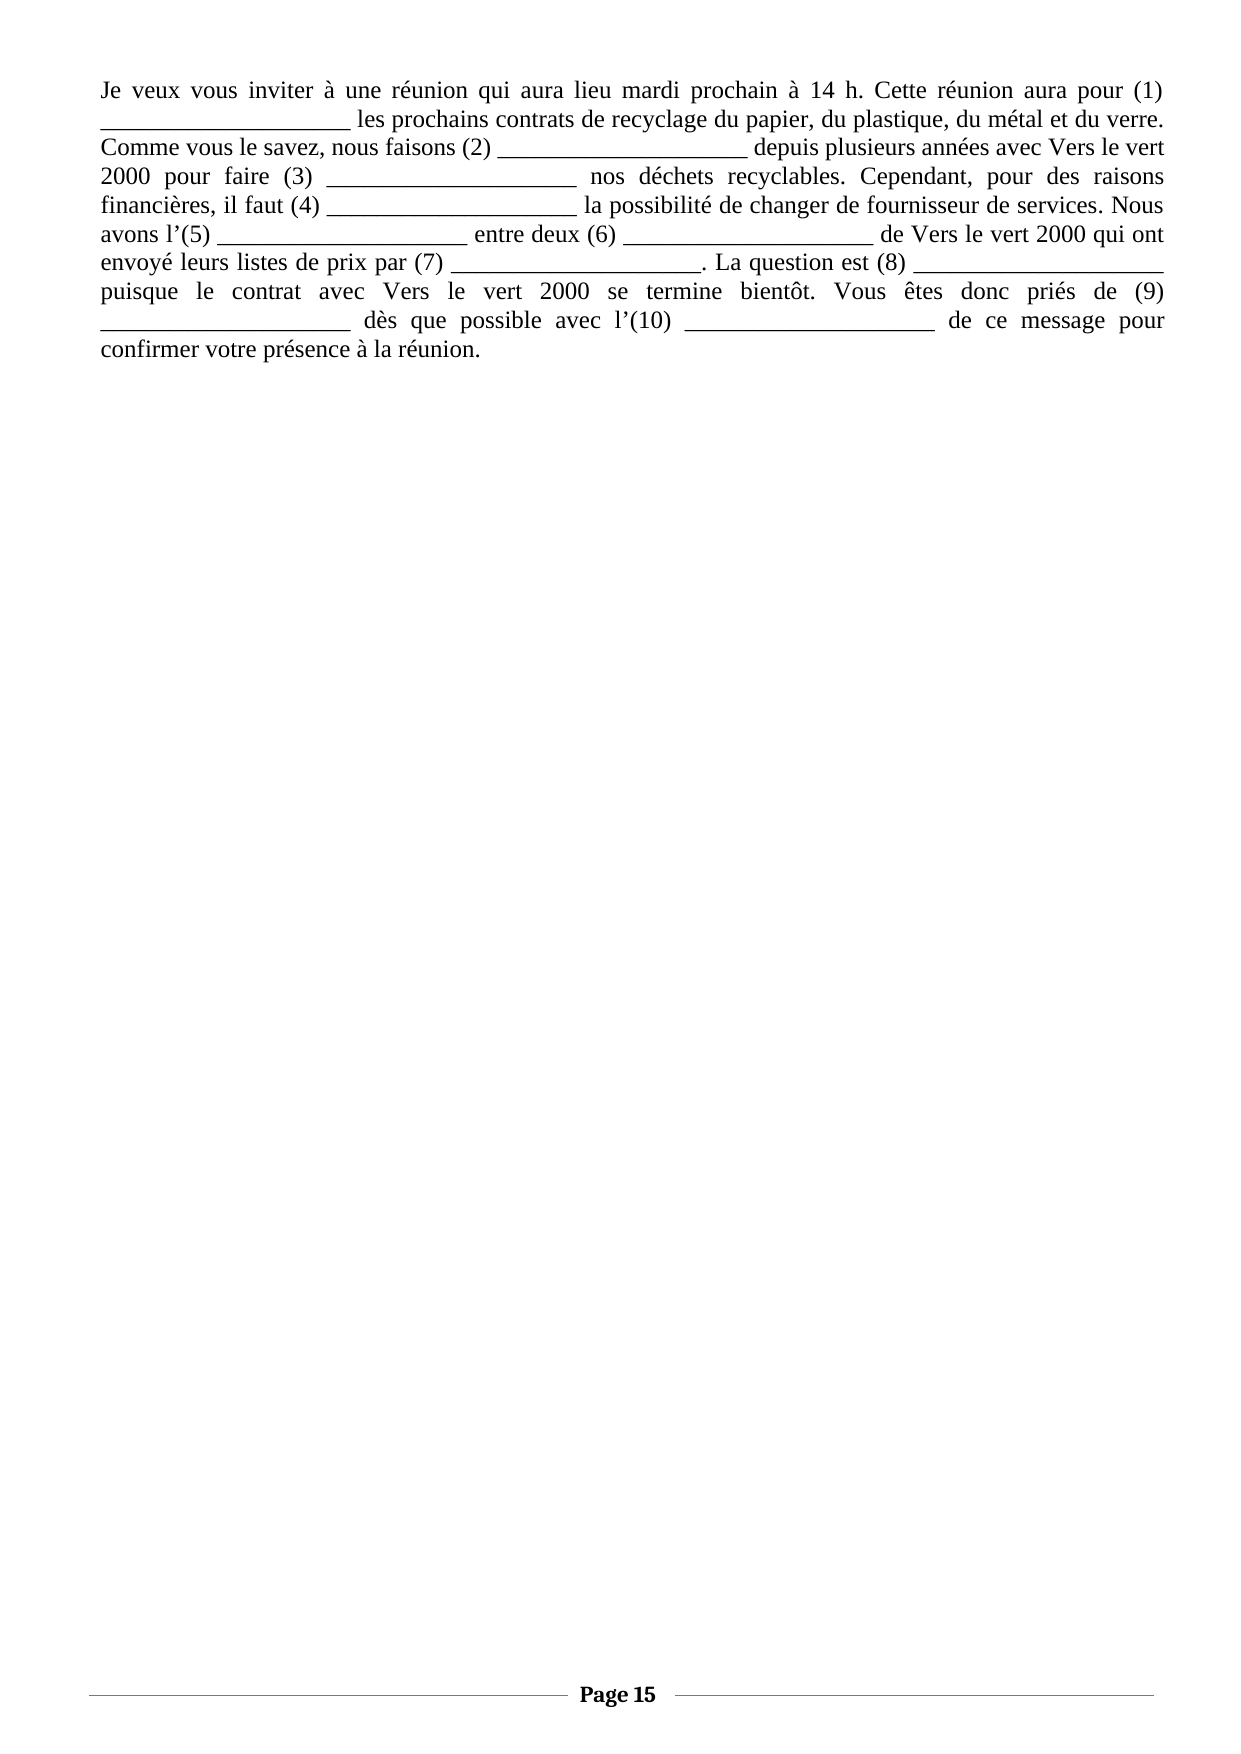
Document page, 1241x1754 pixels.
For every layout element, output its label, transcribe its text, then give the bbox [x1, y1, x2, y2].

text Je veux vous inviter à une réunion qui aura lieu mardi prochain à 14 h. Cette réunion aura pour (1) ____________________ les prochains contrats de recyclage du papier, du plastique, du métal et du verre. Comme vous le savez, nous faisons (2) ____________________ depuis plusieurs années avec Vers le vert 2000 pour faire (3) ____________________ nos déchets recyclables. Cependant, pour des raisons financières, il faut (4) ____________________ la possibilité de changer de fournisseur de services. Nous avons l’(5) ____________________ entre deux (6) ____________________ de Vers le vert 2000 qui ont envoyé leurs listes de prix par (7) ____________________. La question est (8) ____________________ puisque le contrat avec Vers le vert 2000 se termine bientôt. Vous êtes donc priés de (9) ____________________ dès que possible avec l’(10) ____________________ de ce message pour confirmer votre présence à la réunion. [100, 75, 1165, 362]
